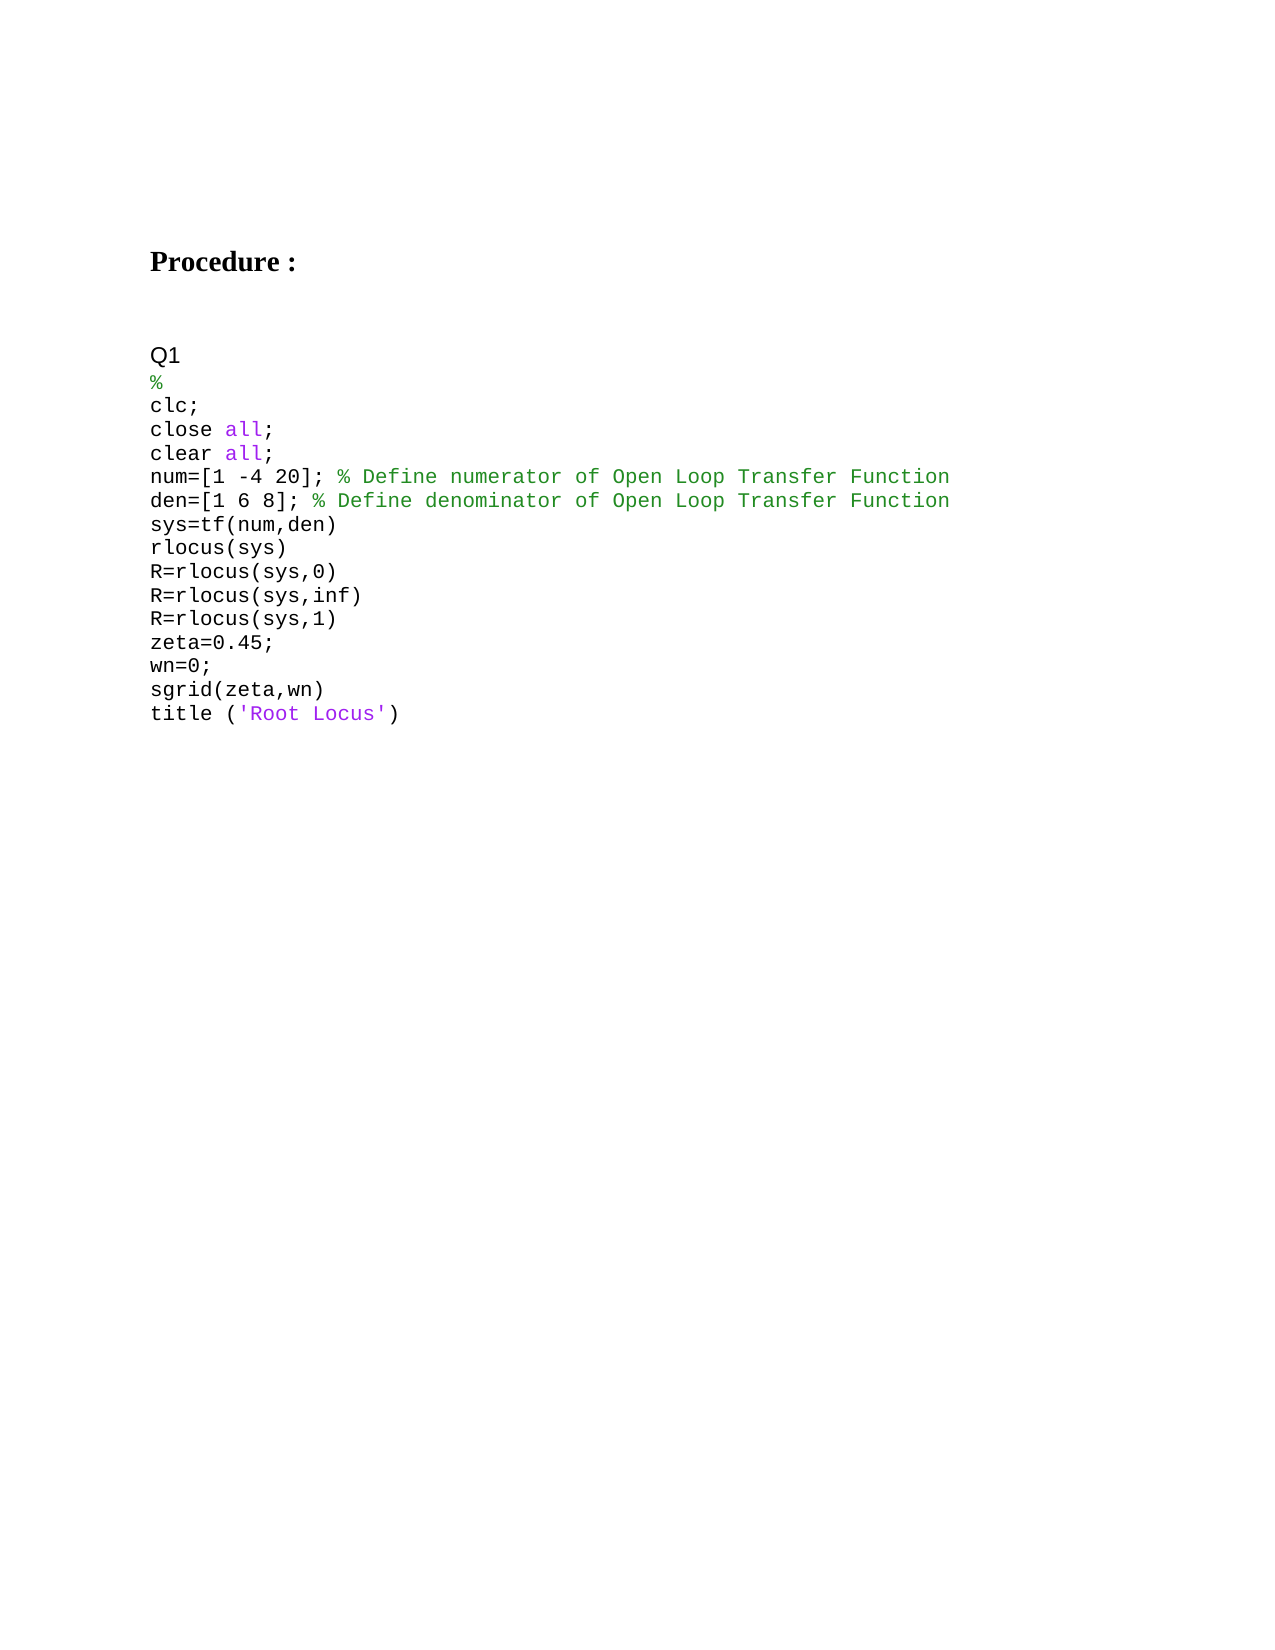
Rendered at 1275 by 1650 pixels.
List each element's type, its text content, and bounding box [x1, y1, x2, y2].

text close all; [150, 419, 1125, 443]
text rlocus(sys) [150, 537, 1125, 561]
text clear all; [150, 443, 1125, 466]
text sgrid(zeta,wn) [150, 679, 1125, 703]
text % [150, 372, 1125, 395]
text zeta=0.45; [150, 632, 1125, 656]
text R=rlocus(sys,0) [150, 561, 1125, 584]
text clc; [150, 395, 1125, 419]
text R=rlocus(sys,1) [150, 608, 1125, 632]
text Q1 [150, 342, 1125, 368]
text title ('Root Locus') [150, 703, 1125, 726]
text sys=tf(num,den) [150, 514, 1125, 537]
text R=rlocus(sys,inf) [150, 584, 1125, 608]
text den=[1 6 8]; % Define denominator of Open Loop Transfer Function [150, 490, 1125, 514]
text Procedure : [150, 244, 1125, 278]
text num=[1 -4 20]; % Define numerator of Open Loop Transfer Function [150, 466, 1125, 490]
text wn=0; [150, 656, 1125, 679]
